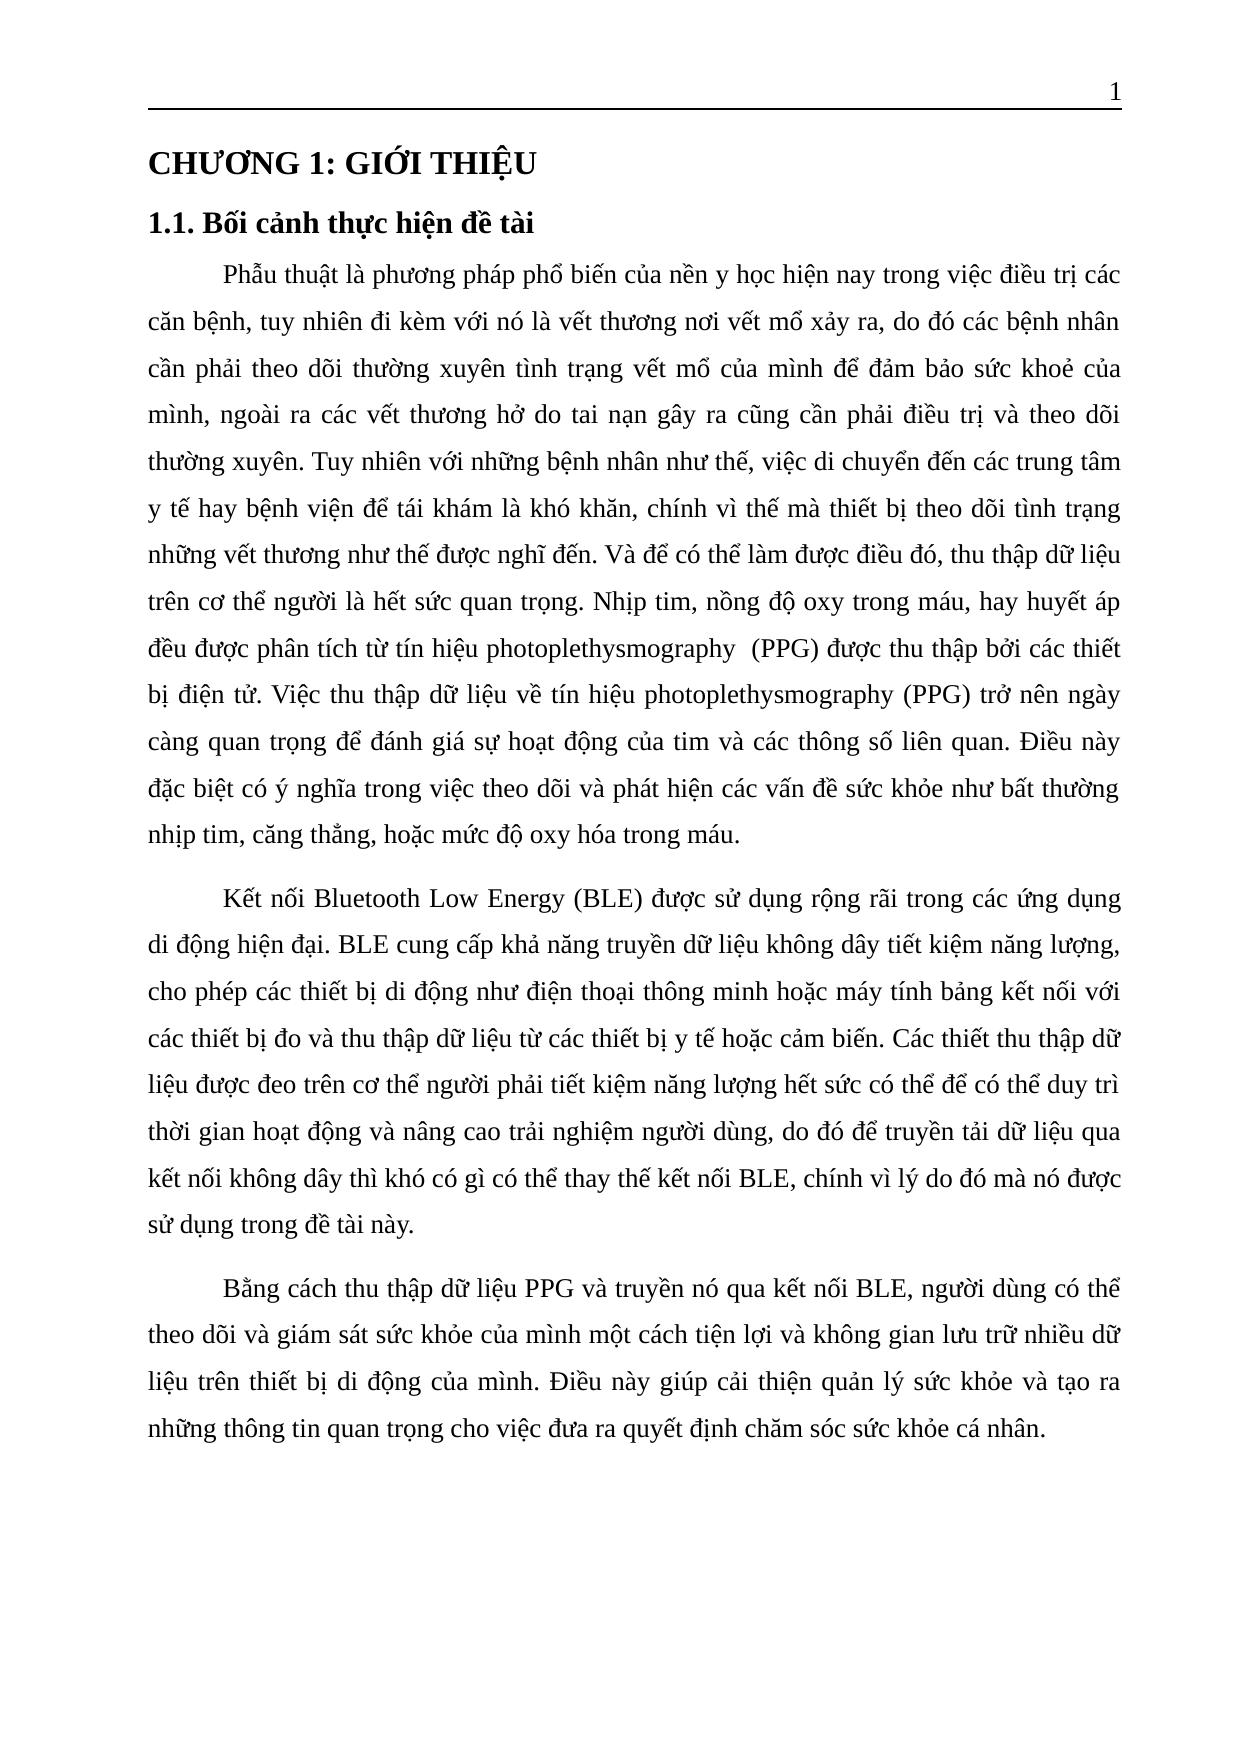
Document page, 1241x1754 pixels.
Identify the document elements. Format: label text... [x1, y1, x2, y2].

subtitle 1.1. Bối cảnh thực hiện đề tài [148, 205, 1122, 241]
text Kết nối Bluetooth Low Energy (BLE) được sử dụng rộng rãi trong các ứng dụng di động hiện đại. BLE cung cấp khả năng truyền dữ liệu không dây tiết kiệm năng lượng, cho phép các thiết bị di động như điện thoại thông minh hoặc máy tính bảng kết nối với các thiết bị đo và thu thập dữ liệu từ các thiết bị y tế hoặc cảm biến. Các thiết thu thập dữ liệu được đeo trên cơ thể người phải tiết kiệm năng lượng hết sức có thể để có thể duy trì thời gian hoạt động và nâng cao trải nghiệm người dùng, do đó để truyền tải dữ liệu qua kết nối không dây thì khó có gì có thể thay thế kết nối BLE, chính vì lý do đó mà nó được sử dụng trong đề tài này. [148, 882, 1122, 1240]
text Bằng cách thu thập dữ liệu PPG và truyền nó qua kết nối BLE, người dùng có thể theo dõi và giám sát sức khỏe của mình một cách tiện lợi và không gian lưu trữ nhiều dữ liệu trên thiết bị di động của mình. Điều này giúp cải thiện quản lý sức khỏe và tạo ra những thông tin quan trọng cho việc đưa ra quyết định chăm sóc sức khỏe cá nhân. [148, 1272, 1122, 1443]
subtitle CHƯƠNG 1: GIỚI THIỆU [148, 143, 1122, 181]
text Phẫu thuật là phương pháp phổ biến của nền y học hiện nay trong việc điều trị các căn bệnh, tuy nhiên đi kèm với nó là vết thương nơi vết mổ xảy ra, do đó các bệnh nhân cần phải theo dõi thường xuyên tình trạng vết mổ của mình để đảm bảo sức khoẻ của mình, ngoài ra các vết thương hở do tai nạn gây ra cũng cần phải điều trị và theo dõi thường xuyên. Tuy nhiên với những bệnh nhân như thế, việc di chuyển đến các trung tâm y tế hay bệnh viện để tái khám là khó khăn, chính vì thế mà thiết bị theo dõi tình trạng những vết thương như thế được nghĩ đến. Và để có thể làm được điều đó, thu thập dữ liệu trên cơ thể người là hết sức quan trọng. Nhịp tim, nồng độ oxy trong máu, hay huyết áp đều được phân tích từ tín hiệu photoplethysmography (PPG) được thu thập bởi các thiết bị điện tử. Việc thu thập dữ liệu về tín hiệu photoplethysmography (PPG) trở nên ngày càng quan trọng để đánh giá sự hoạt động của tim và các thông số liên quan. Điều này đặc biệt có ý nghĩa trong việc theo dõi và phát hiện các vấn đề sức khỏe như bất thường nhịp tim, căng thẳng, hoặc mức độ oxy hóa trong máu. [148, 259, 1122, 850]
